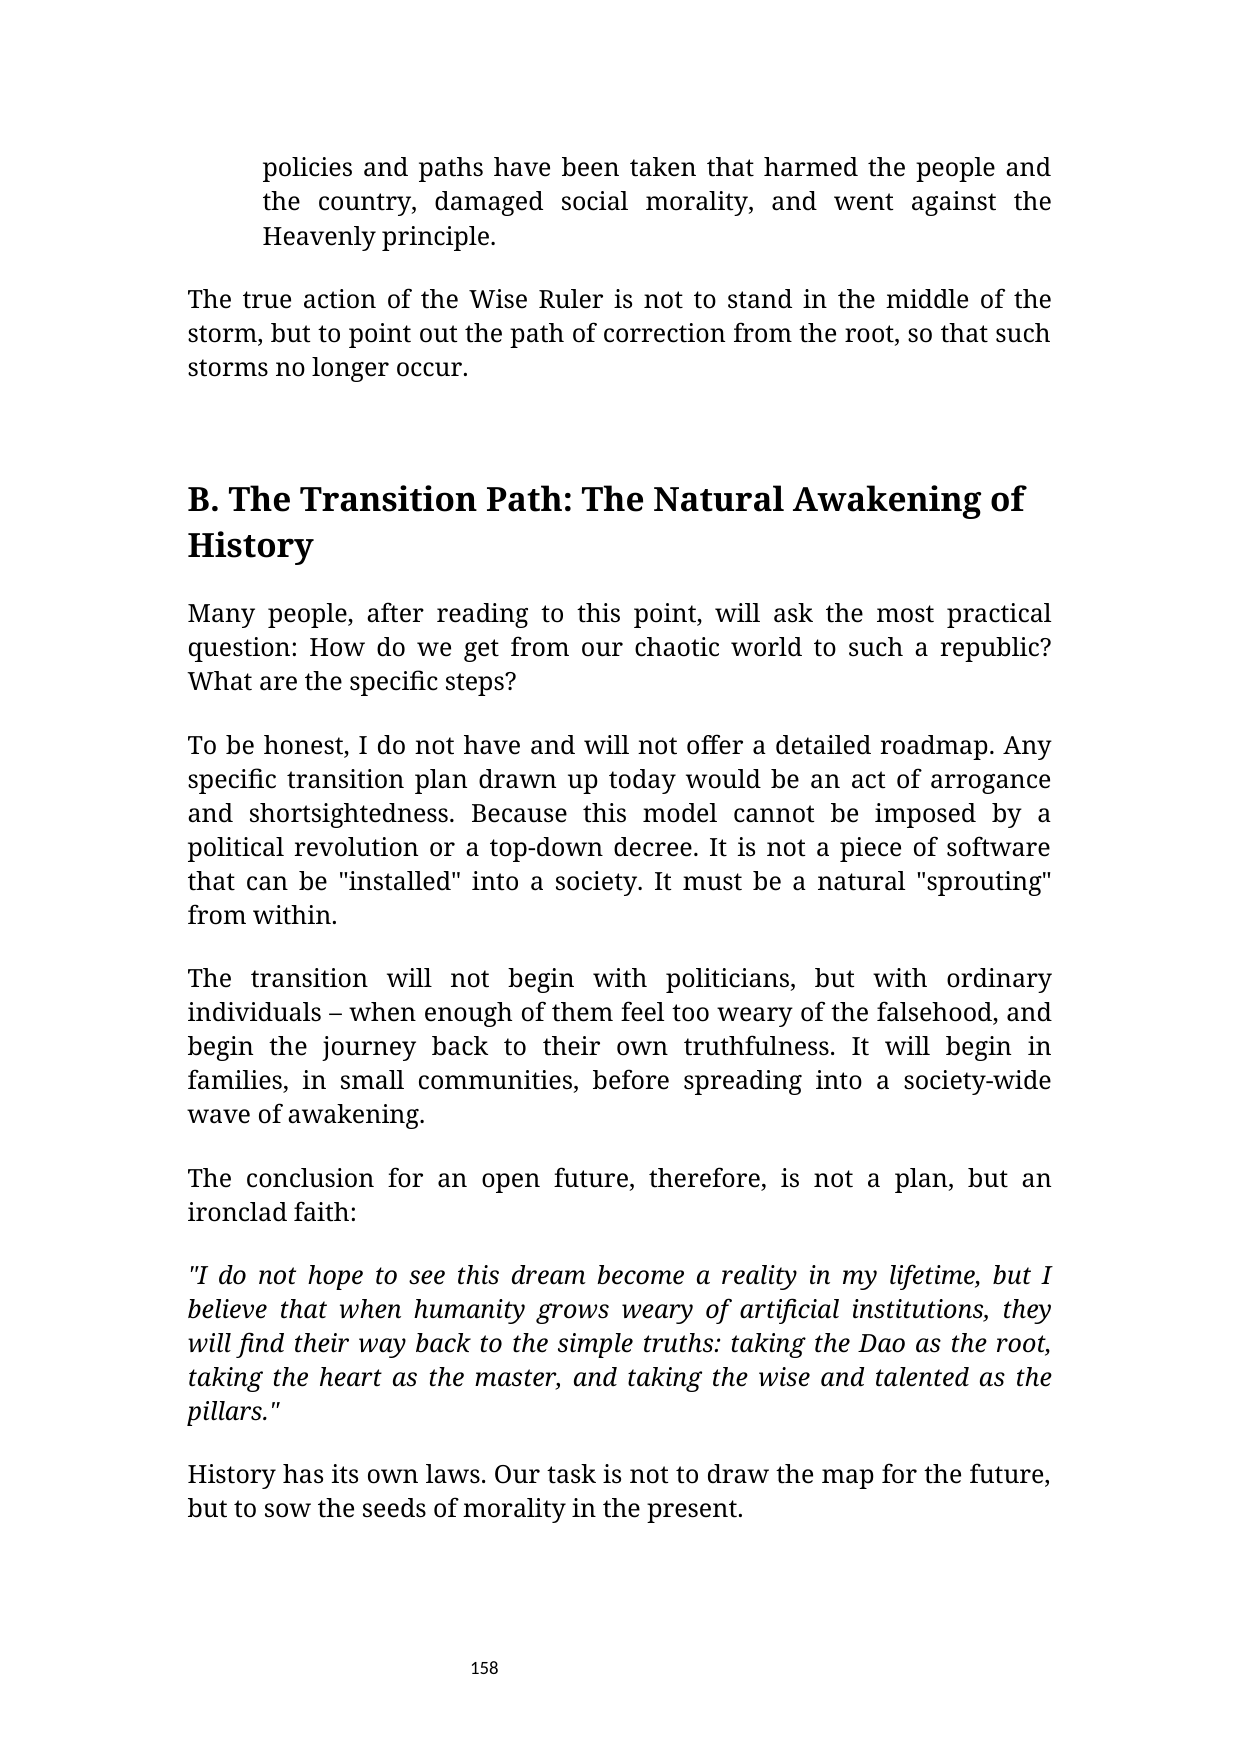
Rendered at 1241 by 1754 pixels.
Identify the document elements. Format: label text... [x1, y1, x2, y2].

text The true action of the Wise Ruler is not to stand in the middle of the storm, but to point out the path of correction from the root, so that such storms no longer occur. [187, 281, 1053, 383]
text The transition will not begin with politicians, but with ordinary individuals – when enough of them feel too weary of the falsehood, and begin the journey back to their own truthfulness. It will begin in families, in small communities, before spreading into a society-wide wave of awakening. [187, 961, 1053, 1131]
text History has its own laws. Our task is not to draw the map for the future, but to sow the seeds of morality in the present. [187, 1457, 1053, 1525]
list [225, 150, 1053, 252]
text "I do not hope to see this dream become a reality in my lifetime, but I believe that when humanity grows weary of artificial institutions, they will find their way back to the simple truths: taking the Dao as the root, taking the heart as the master, and taking the wise and talented as the pillars." [187, 1258, 1053, 1428]
text The conclusion for an open future, therefore, is not a plan, but an ironclad faith: [187, 1160, 1053, 1228]
text To be honest, I do not have and will not offer a detailed roadmap. Any specific transition plan drawn up today would be an act of arrogance and shortsightedness. Because this model cannot be imposed by a political revolution or a top-down decree. It is not a piece of software that can be "installed" into a society. It must be a natural "sprouting" from within. [187, 727, 1053, 932]
text B. The Transition Path: The Natural Awakening of History [187, 476, 1053, 567]
text Many people, after reading to this point, will ask the most practical question: How do we get from our chaotic world to such a republic? What are the specific steps? [187, 596, 1053, 698]
